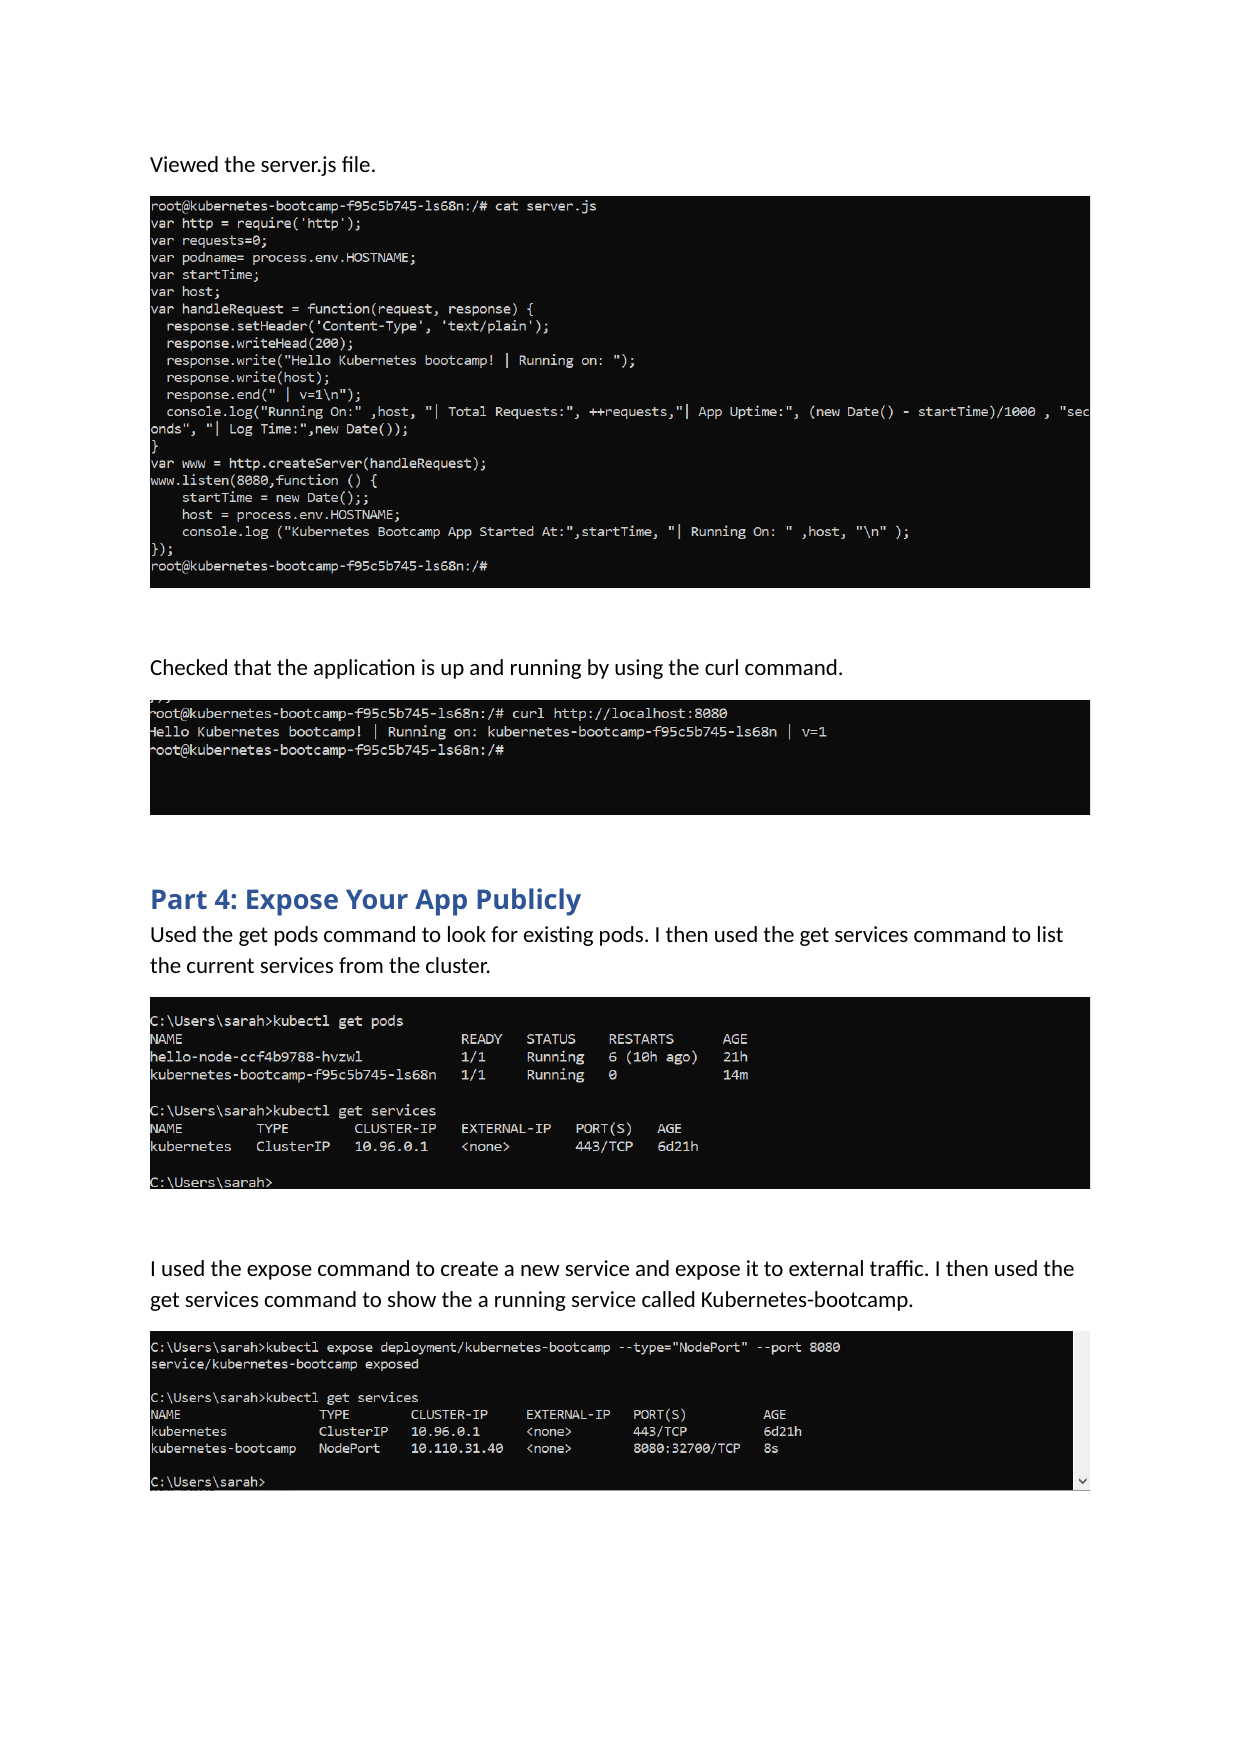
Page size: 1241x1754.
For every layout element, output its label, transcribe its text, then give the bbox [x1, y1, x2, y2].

text Checked that the application is up and running by using the curl command. [150, 653, 1090, 681]
picture [150, 1331, 1091, 1491]
text Viewed the server.js file. [150, 150, 1090, 178]
picture [150, 196, 1091, 588]
text Used the get pods command to look for existing pods. I then used the get services command to list the current services from the cluster. [150, 921, 1090, 979]
picture [150, 700, 1091, 815]
text I used the expose command to create a new service and expose it to external traffic. I then used the get services command to show the a running service called Kubernetes-bootcamp. [150, 1254, 1090, 1313]
subtitle Part 4: Expose Your App Publicly [150, 881, 1090, 918]
picture [150, 997, 1091, 1189]
